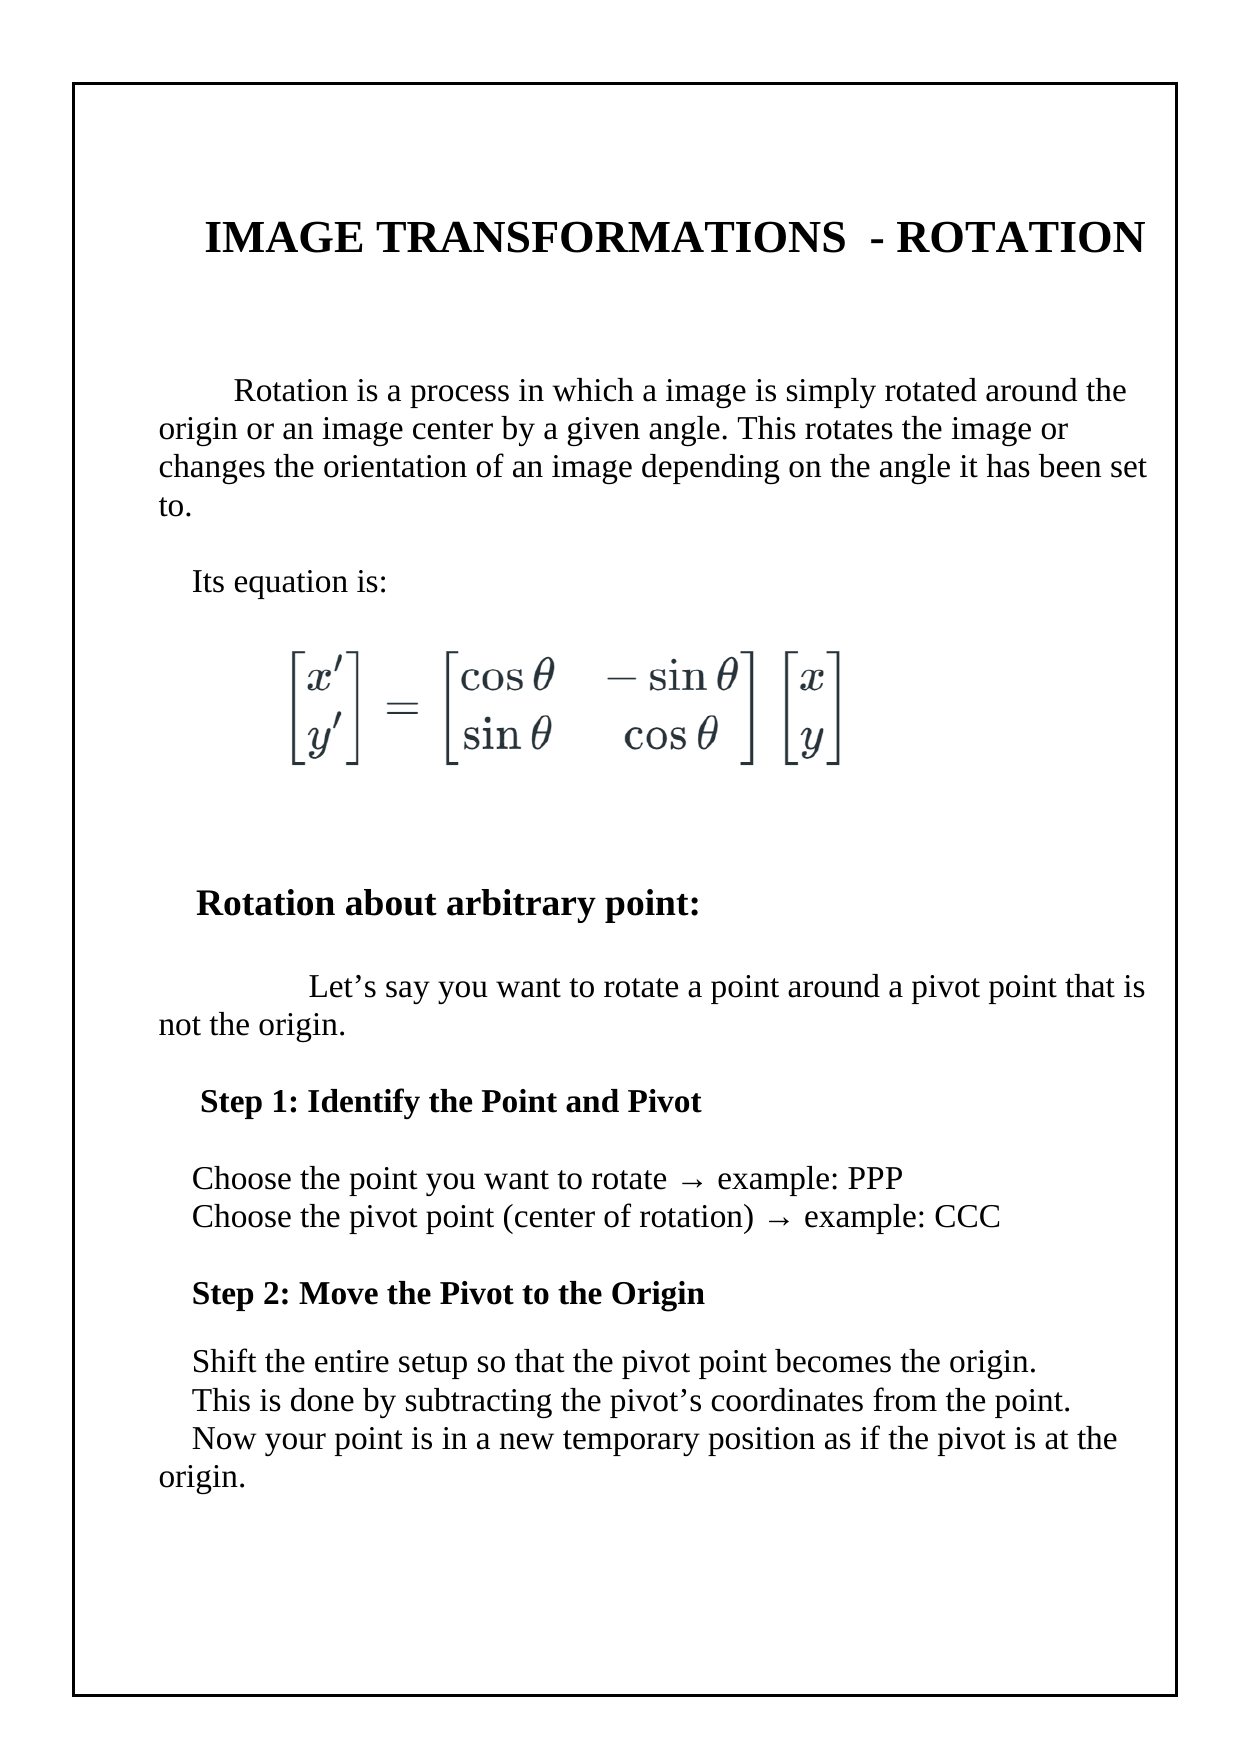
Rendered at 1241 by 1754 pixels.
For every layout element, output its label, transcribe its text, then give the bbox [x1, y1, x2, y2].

text Its equation is: [158, 562, 1167, 600]
text Shift the entire setup so that the pivot point becomes the origin. [158, 1342, 1167, 1380]
text IMAGE TRANSFORMATIONS - ROTATION [158, 209, 1167, 262]
text Choose the point you want to rotate → example: PPP [158, 1158, 1167, 1196]
text Step 2: Move the Pivot to the Origin [158, 1273, 1167, 1311]
text Now your point is in a new temporary position as if the pivot is at the origin. [158, 1418, 1167, 1495]
picture [233, 636, 898, 814]
text Rotation is a process in which a image is simply rotated around the origin or an image center by a given angle. This rotates the image or changes the orientation of an image depending on the angle it has been set to. [158, 370, 1167, 523]
text Step 1: Identify the Point and Pivot [158, 1081, 1167, 1119]
text Rotation about arbitrary point: [158, 880, 1167, 923]
text Choose the pivot point (center of rotation) → example: CCC [158, 1196, 1167, 1234]
text This is done by subtracting the pivot’s coordinates from the point. [158, 1380, 1167, 1418]
text Let’s say you want to rotate a point around a pivot point that is not the origin. [158, 966, 1167, 1043]
